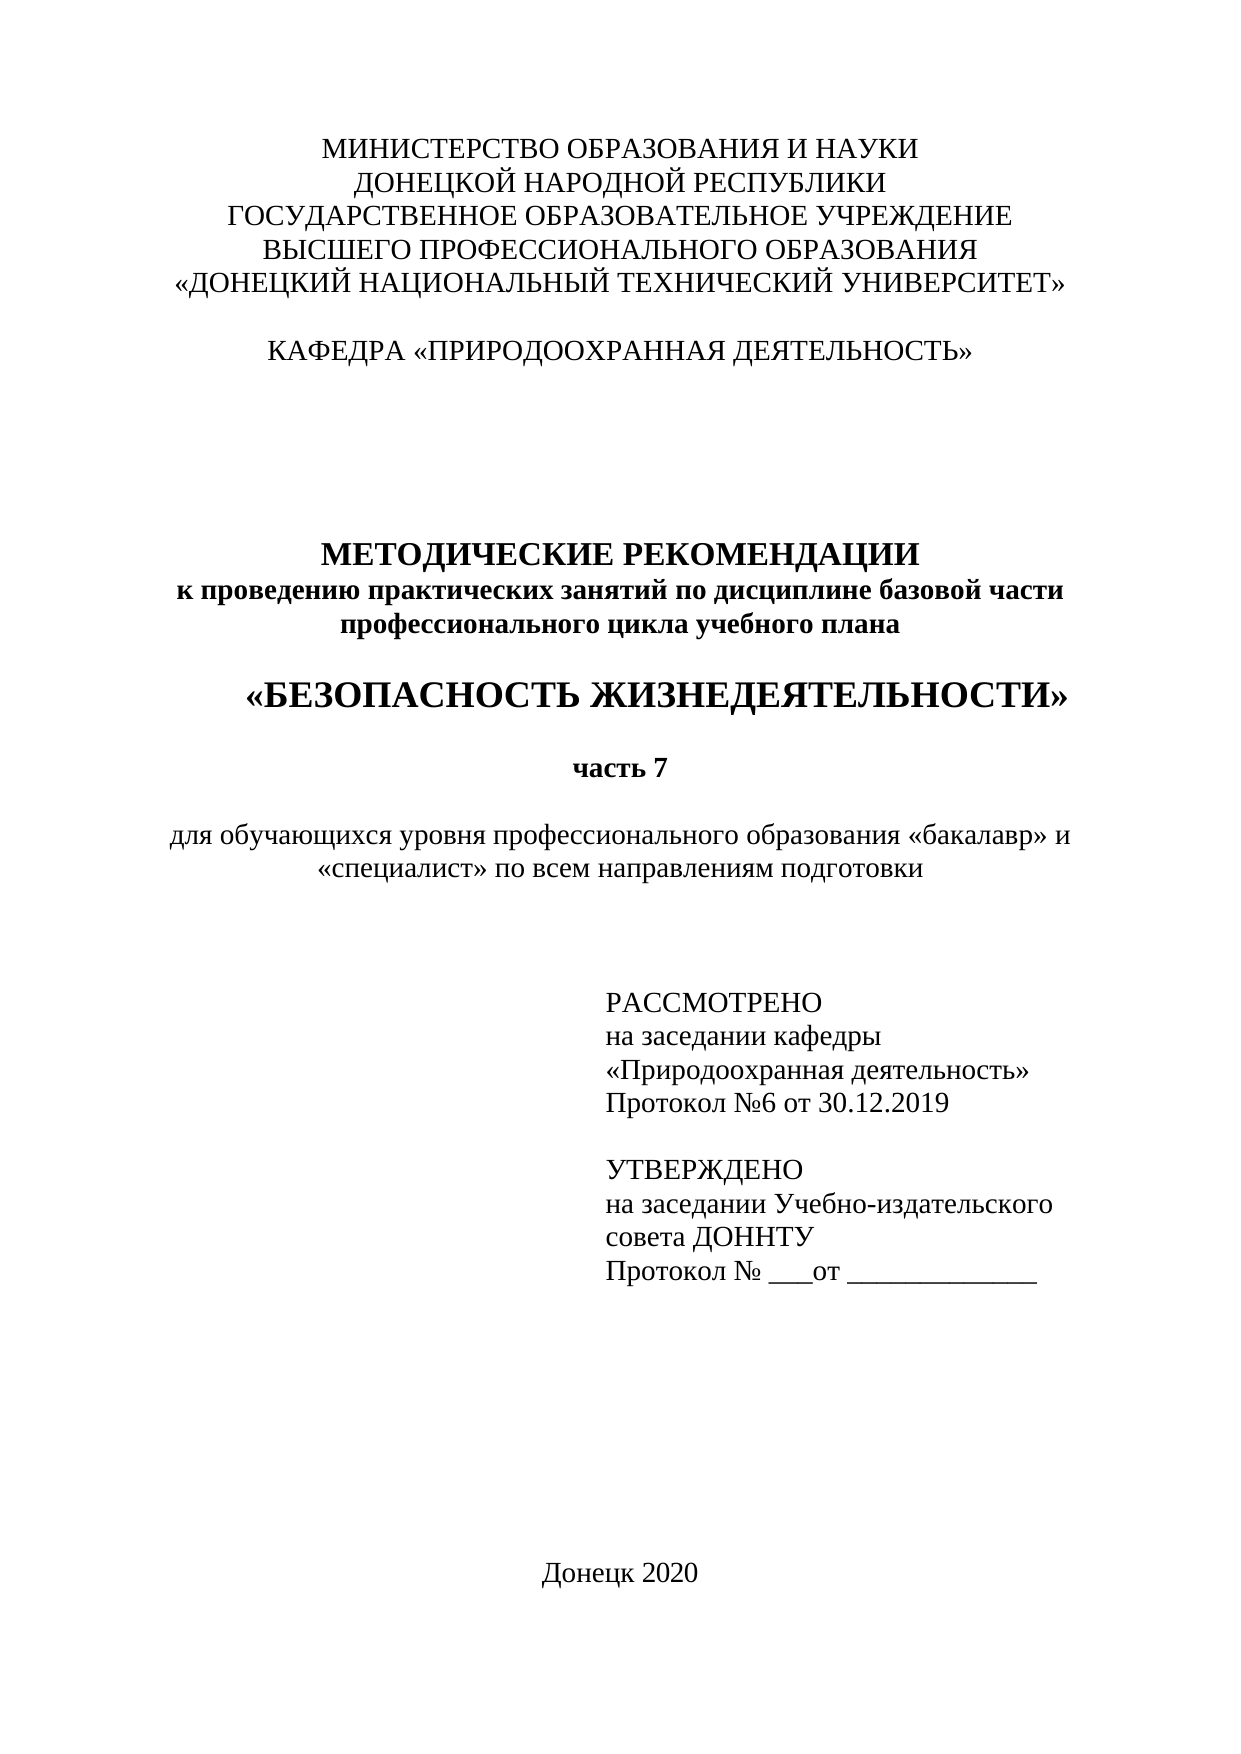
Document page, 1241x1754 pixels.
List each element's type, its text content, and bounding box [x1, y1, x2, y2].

text РАССМОТРЕНО [605, 985, 1122, 1018]
text к проведению практических занятий по дисциплине базовой части профессионального цикла учебного плана [118, 572, 1122, 639]
text КАФЕДРА «ПРИРОДООХРАННАЯ ДЕЯТЕЛЬНОСТЬ» [118, 333, 1122, 366]
text государственное образовательное учреждение [118, 198, 1122, 232]
text «БЕЗОПАСНОСТЬ ЖИЗНЕДЕЯТЕЛЬНОСТИ» [118, 673, 1122, 716]
text Протокол №6 от 30.12.2019 [605, 1085, 1122, 1119]
text Министерство образования и науки [118, 131, 1122, 165]
text УТВЕРЖДЕНО [605, 1152, 1122, 1186]
text часть 7 [118, 750, 1122, 783]
text для обучающихся уровня профессионального образования «бакалавр» и «специалист» по всем направлениям подготовки [118, 817, 1122, 884]
text МЕТОДИЧЕСКИЕ РЕКОМЕНДАЦИИ [118, 534, 1122, 572]
text совета ДОННТУ [605, 1219, 1122, 1253]
text Протокол № ___от _____________ [605, 1253, 1122, 1287]
text высшего профессионального образования [118, 232, 1122, 266]
text Донецк 2020 [118, 1555, 1122, 1588]
text Донецкой народной республики [118, 165, 1122, 198]
text «ДОНЕЦКИЙ НАЦИОНАЛЬНЫЙ ТЕХНИЧЕСКИЙ УНИВЕРСИТЕТ» [118, 266, 1122, 299]
text на заседании кафедры [605, 1018, 1122, 1052]
text на заседании Учебно-издательского [605, 1186, 1122, 1219]
text «Природоохранная деятельность» [605, 1052, 1122, 1085]
